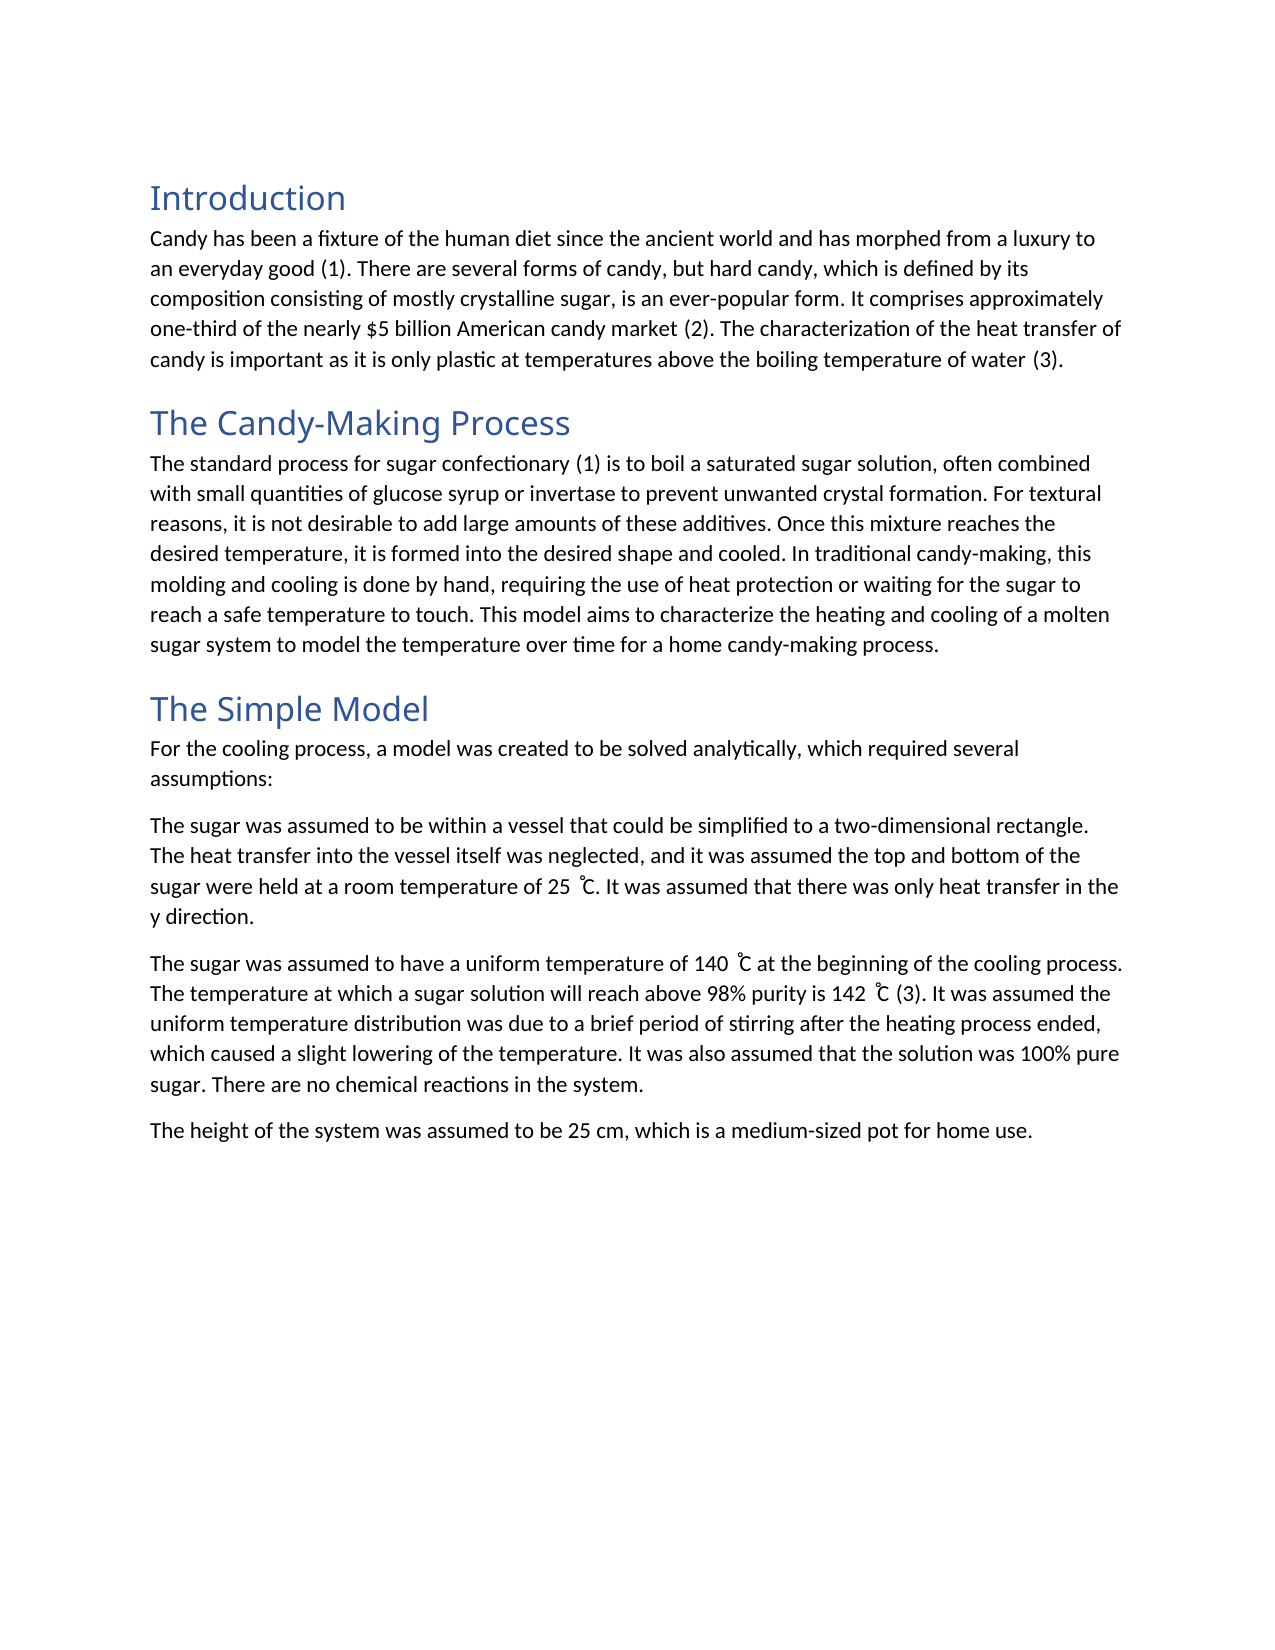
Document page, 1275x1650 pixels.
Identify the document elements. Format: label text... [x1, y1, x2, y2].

text The sugar was assumed to be within a vessel that could be simplified to a two-dimensional rectangle. The heat transfer into the vessel itself was neglected, and it was assumed the top and bottom of the sugar were held at a room temperature of 25 ̊C. It was assumed that there was only heat transfer in the y direction. [150, 811, 1125, 930]
text The sugar was assumed to have a uniform temperature of 140 ̊C at the beginning of the cooling process. The temperature at which a sugar solution will reach above 98% purity is 142 ̊C (3). It was assumed the uniform temperature distribution was due to a brief period of stirring after the heating process ended, which caused a slight lowering of the temperature. It was also assumed that the solution was 100% pure sugar. There are no chemical reactions in the system. [150, 949, 1125, 1098]
subtitle The Candy-Making Process [150, 400, 1125, 445]
text The height of the system was assumed to be 25 cm, which is a medium-sized pot for home use. [150, 1117, 1125, 1145]
text The standard process for sugar confectionary (1) is to boil a saturated sugar solution, often combined with small quantities of glucose syrup or invertase to prevent unwanted crystal formation. For textural reasons, it is not desirable to add large amounts of these additives. Once this mixture reaches the desired temperature, it is formed into the desired shape and cooled. In traditional candy-making, this molding and cooling is done by hand, requiring the use of heat protection or waiting for the sugar to reach a safe temperature to touch. This model aims to characterize the heating and cooling of a molten sugar system to model the temperature over time for a home candy-making process. [150, 449, 1125, 658]
subtitle The Simple Model [150, 685, 1125, 731]
text Candy has been a fixture of the human diet since the ancient world and has morphed from a luxury to an everyday good (1). There are several forms of candy, but hard candy, which is defined by its composition consisting of mostly crystalline sugar, is an ever-popular form. It comprises approximately one-third of the nearly $5 billion American candy market (2). The characterization of the heat transfer of candy is important as it is only plastic at temperatures above the boiling temperature of water (3). [150, 224, 1125, 373]
text For the cooling process, a model was created to be solved analytically, which required several assumptions: [150, 734, 1125, 793]
subtitle Introduction [150, 175, 1125, 220]
